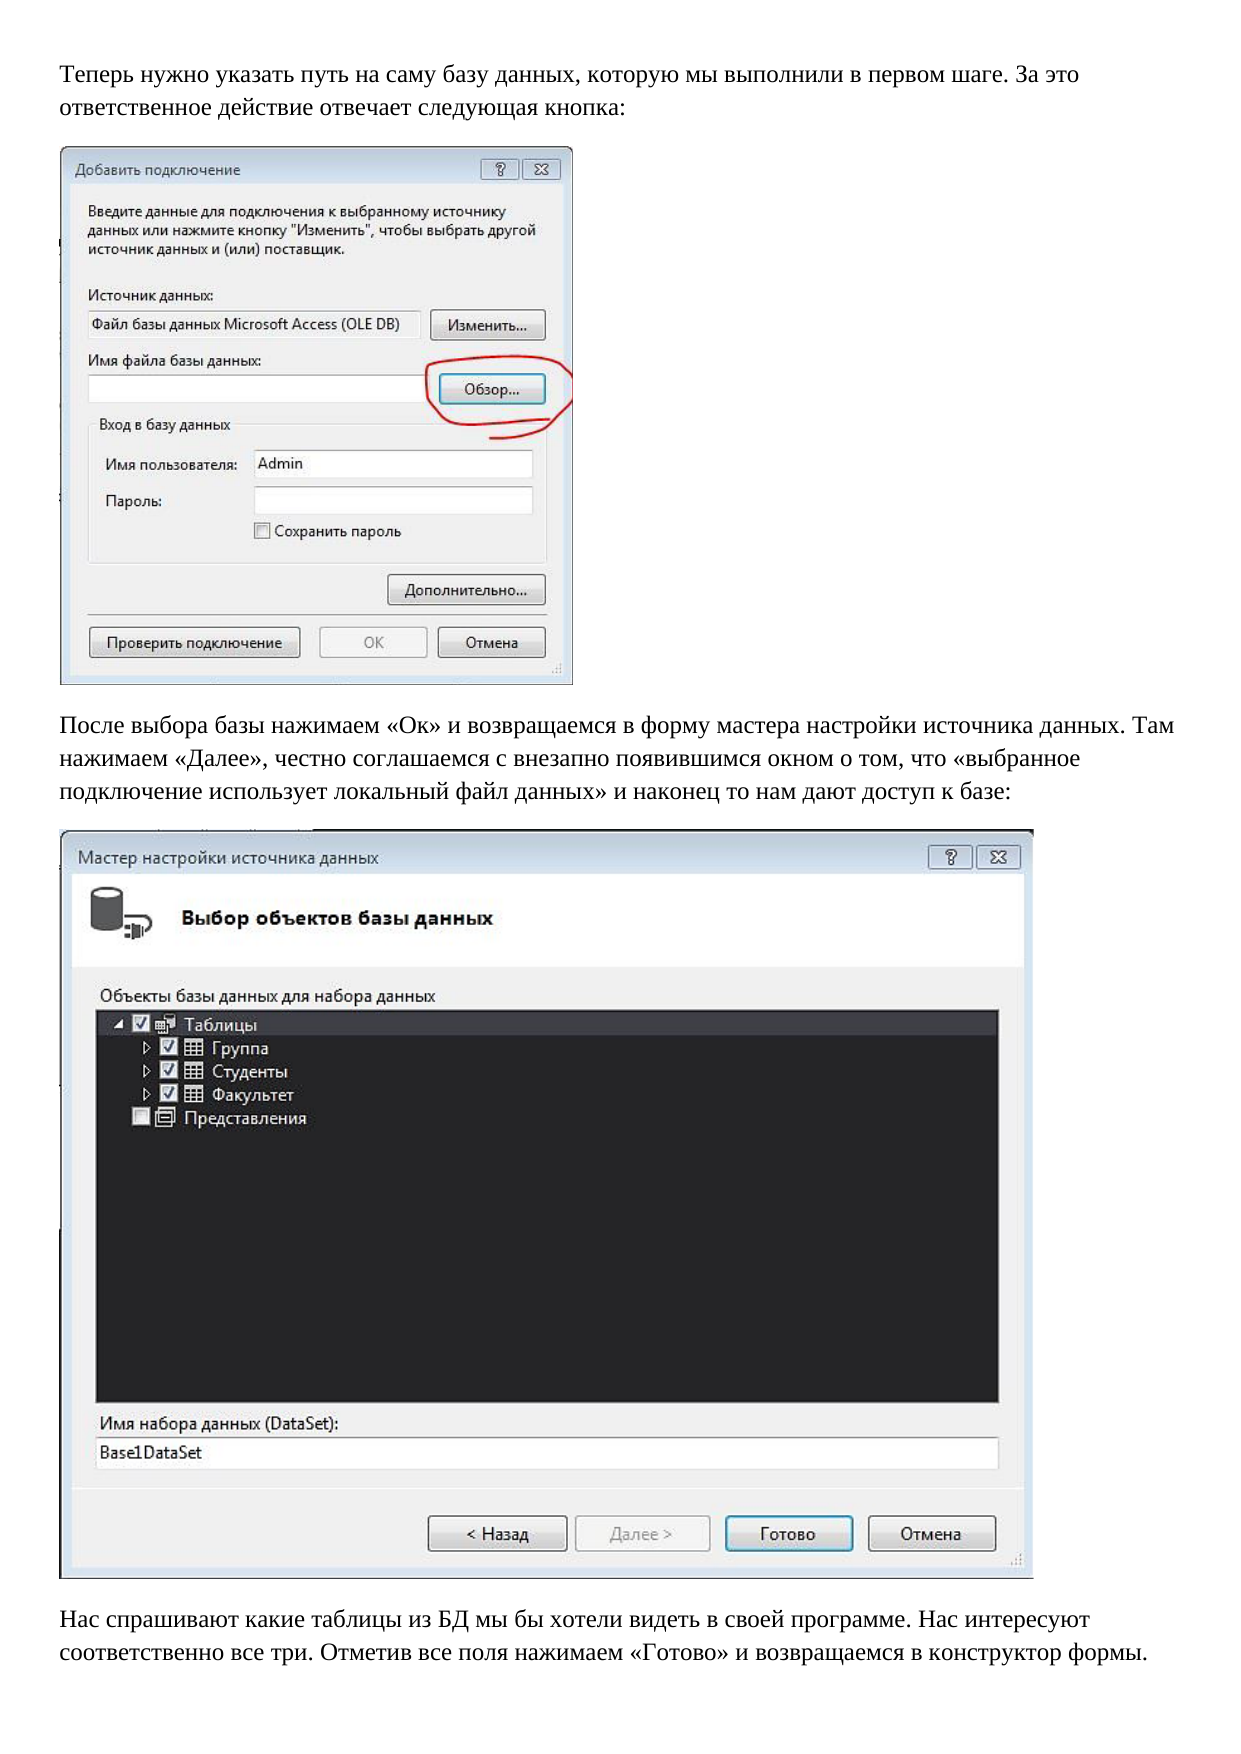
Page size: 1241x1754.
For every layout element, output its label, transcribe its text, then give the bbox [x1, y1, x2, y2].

text Теперь нужно указать путь на саму базу данных, которую мы выполнили в первом шаге. За это ответственное действие отвечает следующая кнопка: [59, 59, 1181, 121]
text Нас спрашивают какие таблицы из БД мы бы хотели видеть в своей программе. Нас интересуют соответственно все три. Отметив все поля нажимаем «Готово» и возвращаемся в конструктор формы. [59, 1604, 1181, 1666]
text После выбора базы нажимаем «Ок» и возвращаемся в форму мастера настройки источника данных. Там нажимаем «Далее», честно соглашаемся с внезапно появившимся окном о том, что «выбранное подключение использует локальный файл данных» и наконец то нам дают доступ к базе: [59, 710, 1181, 805]
